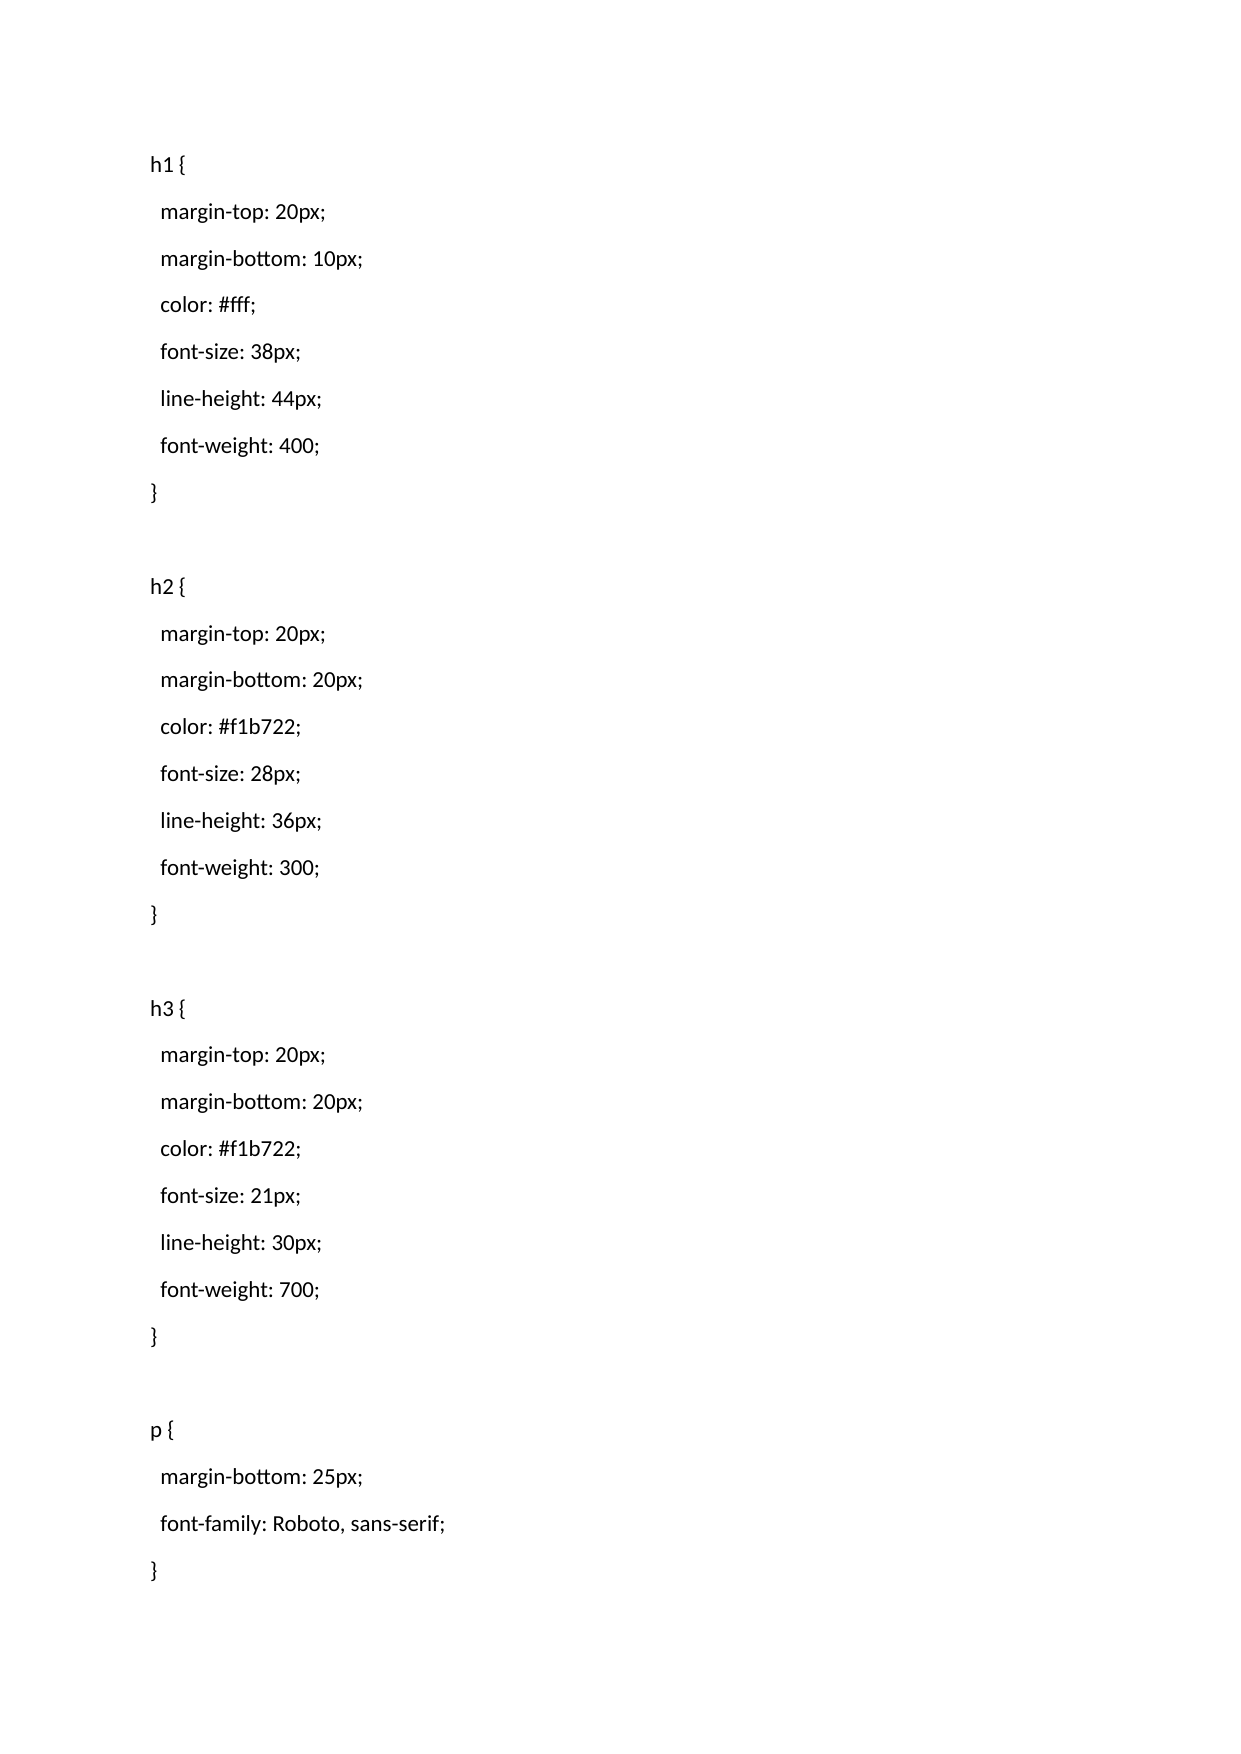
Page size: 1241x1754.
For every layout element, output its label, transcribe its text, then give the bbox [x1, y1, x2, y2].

text p { [150, 1416, 1090, 1444]
text h3 { [150, 994, 1090, 1022]
text margin-bottom: 10px; [150, 244, 1090, 272]
text h2 { [150, 572, 1090, 600]
text } [150, 900, 1090, 928]
text font-size: 28px; [150, 759, 1090, 787]
text font-weight: 400; [150, 431, 1090, 459]
text color: #f1b722; [150, 712, 1090, 741]
text } [150, 478, 1090, 506]
text h1 { [150, 150, 1090, 178]
text margin-bottom: 25px; [150, 1462, 1090, 1491]
text } [150, 1556, 1090, 1584]
text margin-bottom: 20px; [150, 1087, 1090, 1116]
text line-height: 30px; [150, 1228, 1090, 1256]
text margin-bottom: 20px; [150, 666, 1090, 694]
text margin-top: 20px; [150, 1041, 1090, 1069]
text font-weight: 300; [150, 853, 1090, 881]
text font-size: 38px; [150, 337, 1090, 366]
text color: #fff; [150, 291, 1090, 319]
text } [150, 1322, 1090, 1350]
text margin-top: 20px; [150, 619, 1090, 647]
text font-size: 21px; [150, 1181, 1090, 1209]
text color: #f1b722; [150, 1134, 1090, 1162]
text font-weight: 700; [150, 1275, 1090, 1303]
text margin-top: 20px; [150, 197, 1090, 225]
text line-height: 36px; [150, 806, 1090, 834]
text font-family: Roboto, sans-serif; [150, 1509, 1090, 1537]
text line-height: 44px; [150, 384, 1090, 412]
